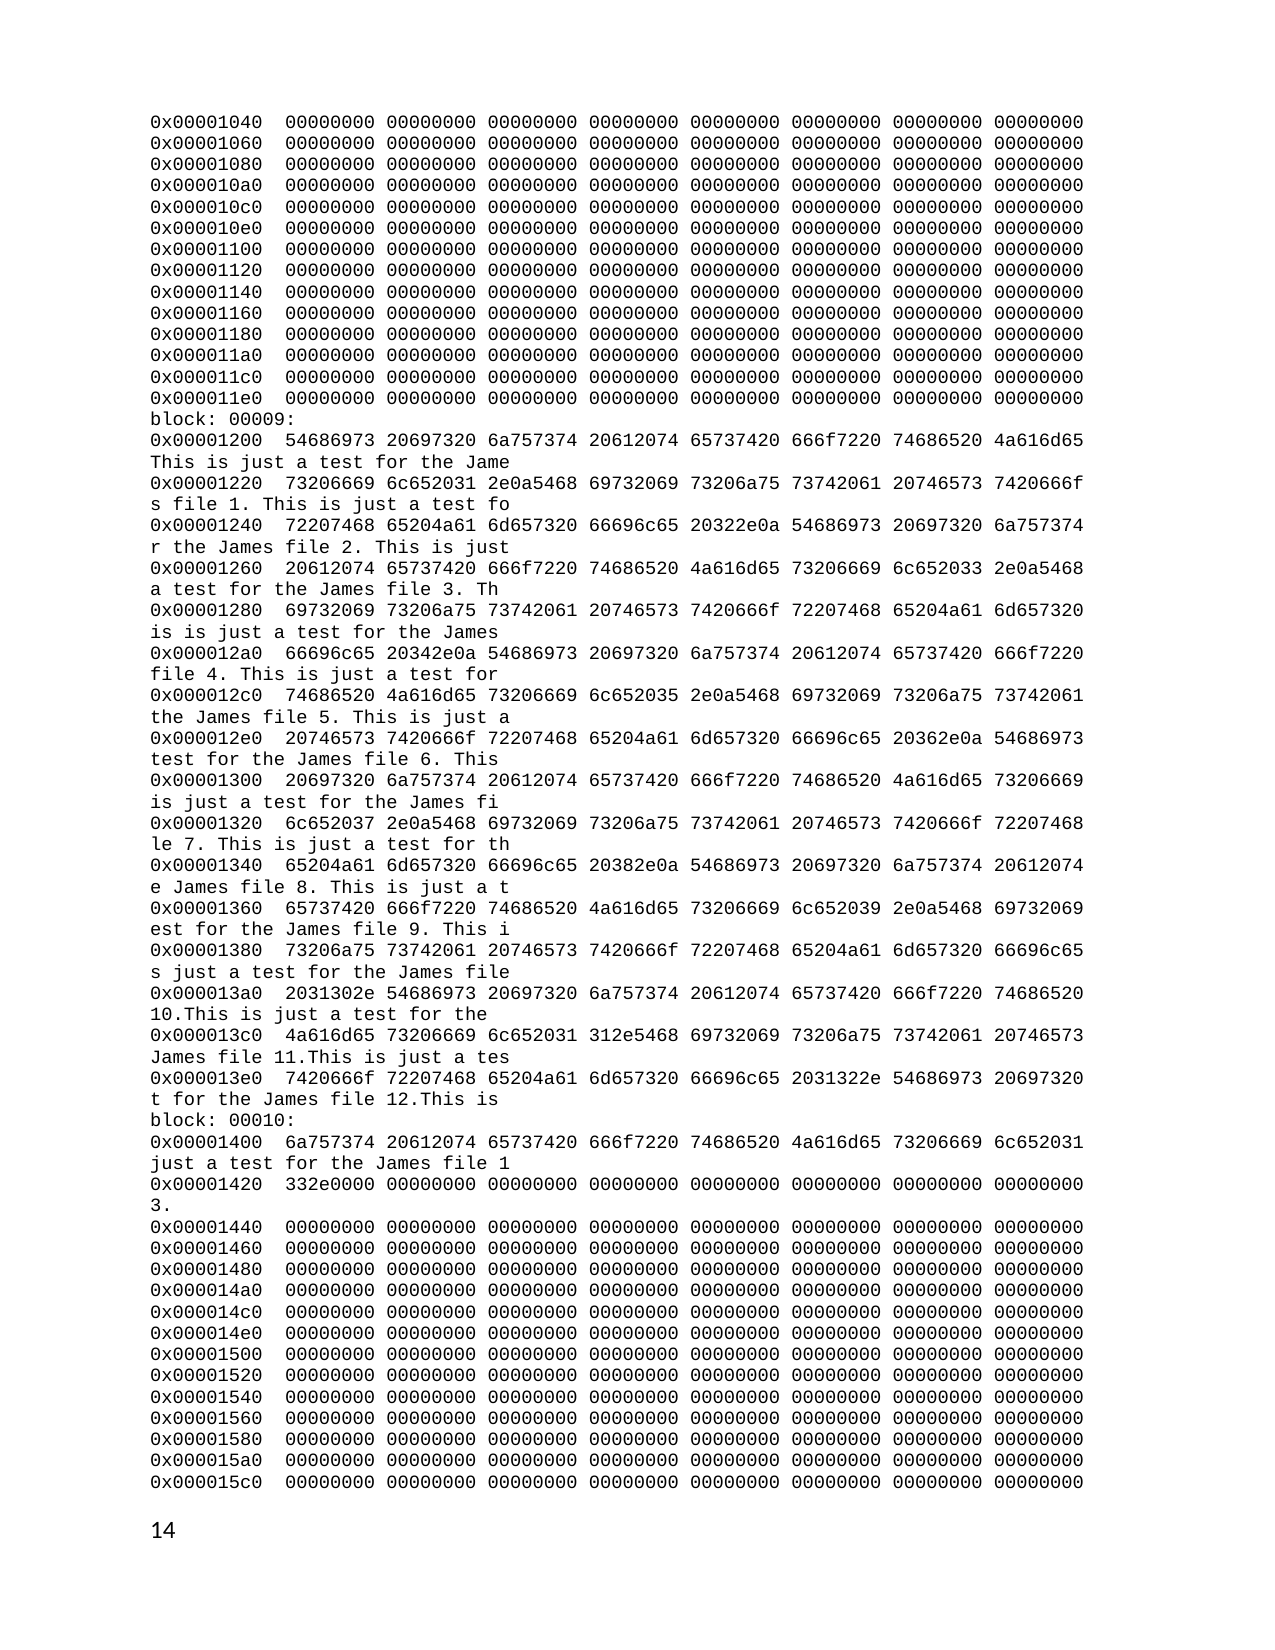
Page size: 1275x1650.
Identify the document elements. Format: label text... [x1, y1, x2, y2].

text 0x00001420 332e0000 00000000 00000000 00000000 00000000 00000000 00000000 00000000 3. [150, 1175, 1125, 1217]
text 0x000010e0 00000000 00000000 00000000 00000000 00000000 00000000 00000000 00000000 [150, 219, 1125, 240]
text 0x000010a0 00000000 00000000 00000000 00000000 00000000 00000000 00000000 00000000 [150, 176, 1125, 197]
text 0x000013a0 2031302e 54686973 20697320 6a757374 20612074 65737420 666f7220 74686520 10.This is just a test for the [150, 984, 1125, 1026]
text 0x000013e0 7420666f 72207468 65204a61 6d657320 66696c65 2031322e 54686973 20697320 t for the James file 12.This is [150, 1069, 1125, 1111]
text 0x00001400 6a757374 20612074 65737420 666f7220 74686520 4a616d65 73206669 6c652031 just a test for the James file 1 [150, 1132, 1125, 1175]
text 0x00001040 00000000 00000000 00000000 00000000 00000000 00000000 00000000 00000000 [150, 112, 1125, 134]
text 0x000012e0 20746573 7420666f 72207468 65204a61 6d657320 66696c65 20362e0a 54686973 test for the James file 6. This [150, 729, 1125, 771]
text 0x000015a0 00000000 00000000 00000000 00000000 00000000 00000000 00000000 00000000 [150, 1451, 1125, 1472]
text 0x000010c0 00000000 00000000 00000000 00000000 00000000 00000000 00000000 00000000 [150, 197, 1125, 219]
text 0x00001500 00000000 00000000 00000000 00000000 00000000 00000000 00000000 00000000 [150, 1345, 1125, 1366]
text 0x00001300 20697320 6a757374 20612074 65737420 666f7220 74686520 4a616d65 73206669 is just a test for the James fi [150, 771, 1125, 814]
text 0x00001160 00000000 00000000 00000000 00000000 00000000 00000000 00000000 00000000 [150, 304, 1125, 325]
text 0x00001260 20612074 65737420 666f7220 74686520 4a616d65 73206669 6c652033 2e0a5468 a test for the James file 3. Th [150, 559, 1125, 601]
text 0x000013c0 4a616d65 73206669 6c652031 312e5468 69732069 73206a75 73742061 20746573 James file 11.This is just a tes [150, 1026, 1125, 1069]
text 0x00001440 00000000 00000000 00000000 00000000 00000000 00000000 00000000 00000000 [150, 1217, 1125, 1239]
text block: 00009: [150, 410, 1125, 431]
text 0x00001060 00000000 00000000 00000000 00000000 00000000 00000000 00000000 00000000 [150, 134, 1125, 155]
text 0x00001360 65737420 666f7220 74686520 4a616d65 73206669 6c652039 2e0a5468 69732069 est for the James file 9. This i [150, 899, 1125, 941]
text 0x00001180 00000000 00000000 00000000 00000000 00000000 00000000 00000000 00000000 [150, 325, 1125, 346]
text 0x00001280 69732069 73206a75 73742061 20746573 7420666f 72207468 65204a61 6d657320 is is just a test for the James [150, 601, 1125, 644]
text 0x00001320 6c652037 2e0a5468 69732069 73206a75 73742061 20746573 7420666f 72207468 le 7. This is just a test for th [150, 814, 1125, 856]
text 0x00001200 54686973 20697320 6a757374 20612074 65737420 666f7220 74686520 4a616d65 This is just a test for the Jame [150, 431, 1125, 474]
text 0x00001540 00000000 00000000 00000000 00000000 00000000 00000000 00000000 00000000 [150, 1387, 1125, 1409]
text 0x00001100 00000000 00000000 00000000 00000000 00000000 00000000 00000000 00000000 [150, 240, 1125, 261]
text 0x00001080 00000000 00000000 00000000 00000000 00000000 00000000 00000000 00000000 [150, 155, 1125, 176]
text 0x00001580 00000000 00000000 00000000 00000000 00000000 00000000 00000000 00000000 [150, 1430, 1125, 1451]
text 0x000012c0 74686520 4a616d65 73206669 6c652035 2e0a5468 69732069 73206a75 73742061 the James file 5. This is just a [150, 686, 1125, 729]
text 0x00001340 65204a61 6d657320 66696c65 20382e0a 54686973 20697320 6a757374 20612074 e James file 8. This is just a t [150, 856, 1125, 899]
text 0x000011c0 00000000 00000000 00000000 00000000 00000000 00000000 00000000 00000000 [150, 367, 1125, 389]
text 0x000014a0 00000000 00000000 00000000 00000000 00000000 00000000 00000000 00000000 [150, 1281, 1125, 1302]
text 0x000014c0 00000000 00000000 00000000 00000000 00000000 00000000 00000000 00000000 [150, 1302, 1125, 1324]
text 0x000012a0 66696c65 20342e0a 54686973 20697320 6a757374 20612074 65737420 666f7220 file 4. This is just a test for [150, 644, 1125, 686]
text 0x00001380 73206a75 73742061 20746573 7420666f 72207468 65204a61 6d657320 66696c65 s just a test for the James file [150, 941, 1125, 984]
text block: 00010: [150, 1111, 1125, 1132]
text 0x00001120 00000000 00000000 00000000 00000000 00000000 00000000 00000000 00000000 [150, 261, 1125, 282]
text 0x00001460 00000000 00000000 00000000 00000000 00000000 00000000 00000000 00000000 [150, 1239, 1125, 1260]
text 0x000011a0 00000000 00000000 00000000 00000000 00000000 00000000 00000000 00000000 [150, 346, 1125, 367]
text 0x00001240 72207468 65204a61 6d657320 66696c65 20322e0a 54686973 20697320 6a757374 r the James file 2. This is just [150, 516, 1125, 559]
text 0x000014e0 00000000 00000000 00000000 00000000 00000000 00000000 00000000 00000000 [150, 1324, 1125, 1345]
text 0x000015c0 00000000 00000000 00000000 00000000 00000000 00000000 00000000 00000000 [150, 1472, 1125, 1494]
text 0x00001140 00000000 00000000 00000000 00000000 00000000 00000000 00000000 00000000 [150, 282, 1125, 304]
text 0x00001480 00000000 00000000 00000000 00000000 00000000 00000000 00000000 00000000 [150, 1260, 1125, 1281]
text 0x000011e0 00000000 00000000 00000000 00000000 00000000 00000000 00000000 00000000 [150, 389, 1125, 410]
text 0x00001220 73206669 6c652031 2e0a5468 69732069 73206a75 73742061 20746573 7420666f s file 1. This is just a test fo [150, 474, 1125, 516]
text 0x00001560 00000000 00000000 00000000 00000000 00000000 00000000 00000000 00000000 [150, 1409, 1125, 1430]
text 0x00001520 00000000 00000000 00000000 00000000 00000000 00000000 00000000 00000000 [150, 1366, 1125, 1387]
